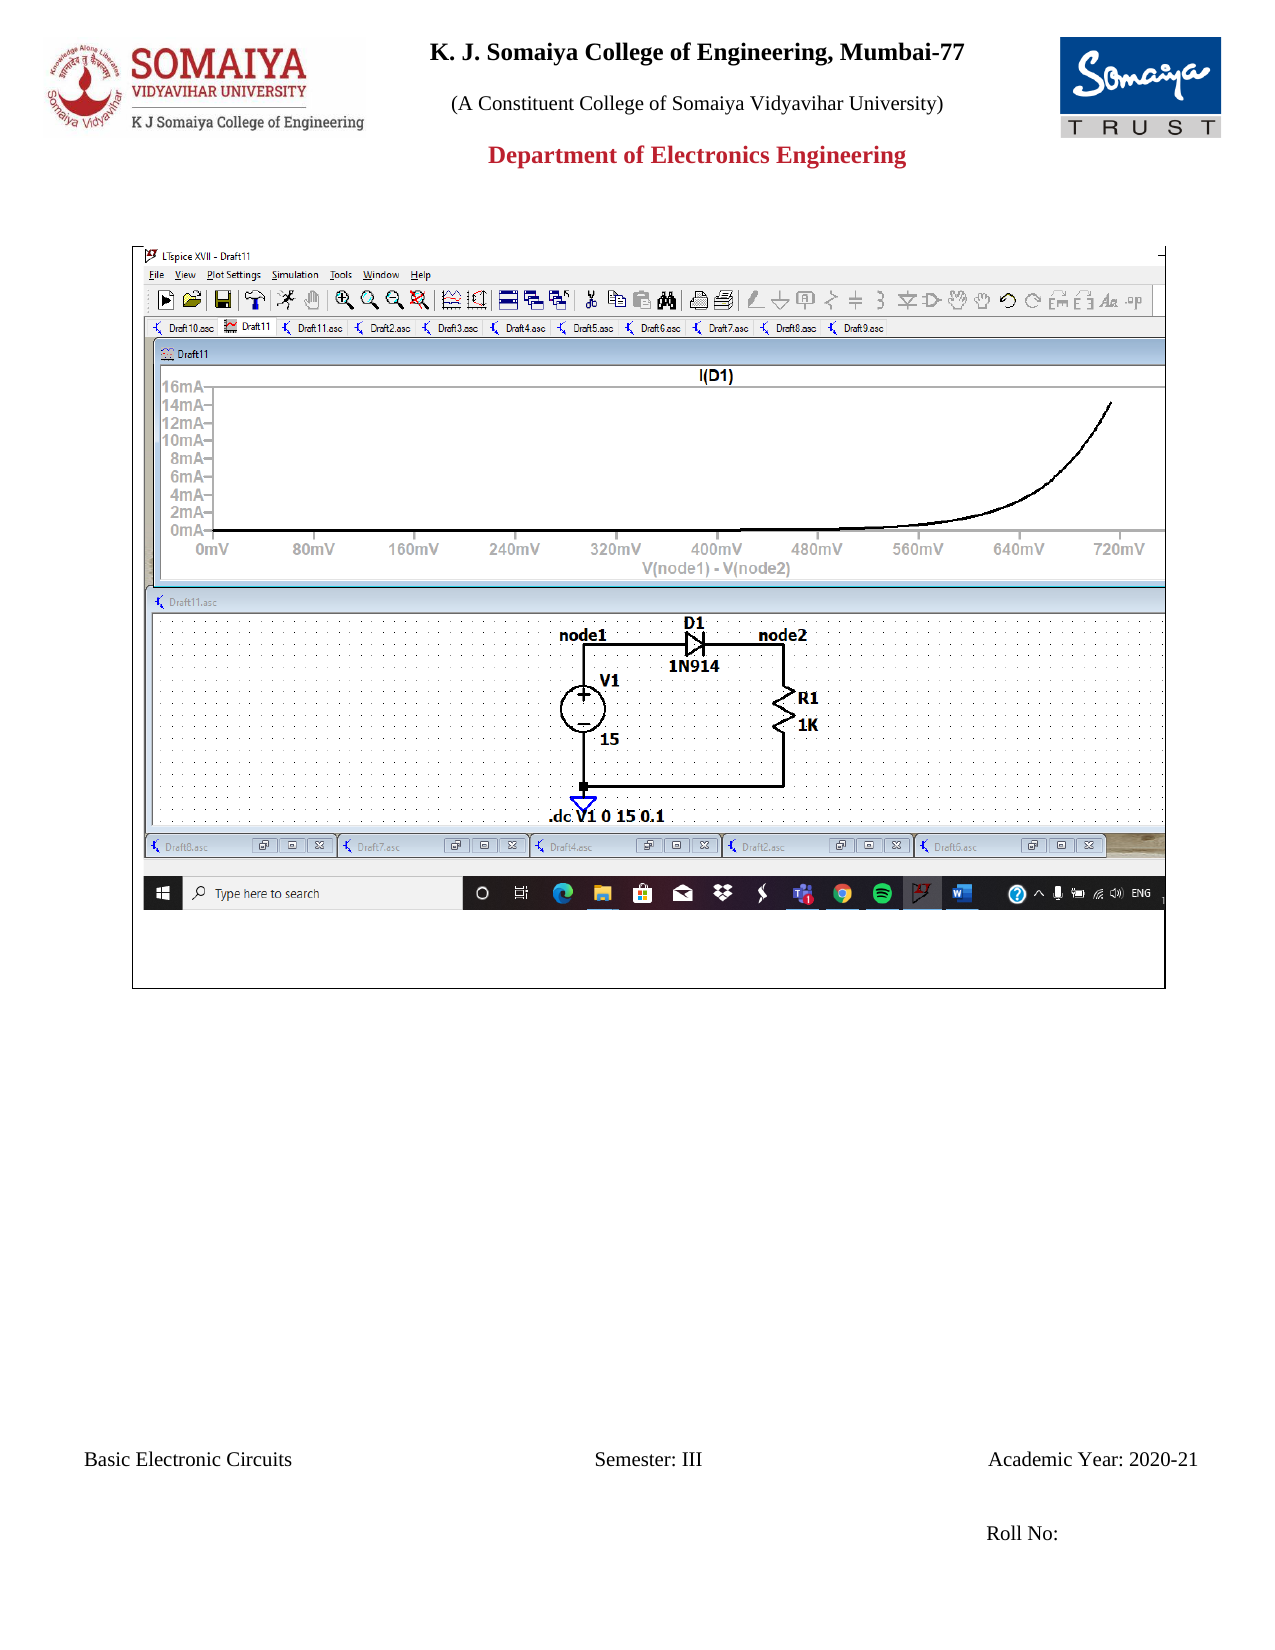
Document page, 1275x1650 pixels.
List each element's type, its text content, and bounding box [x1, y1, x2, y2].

table_cell Forward Characteristics of Si Diode Reverse Characteristics of Si Diode Forward Characteristics of Zener Diode Reverse Characteristics of Zener Diode [133, 247, 1164, 988]
picture [143, 246, 1165, 910]
picture [42, 37, 367, 138]
picture [1060, 37, 1222, 138]
